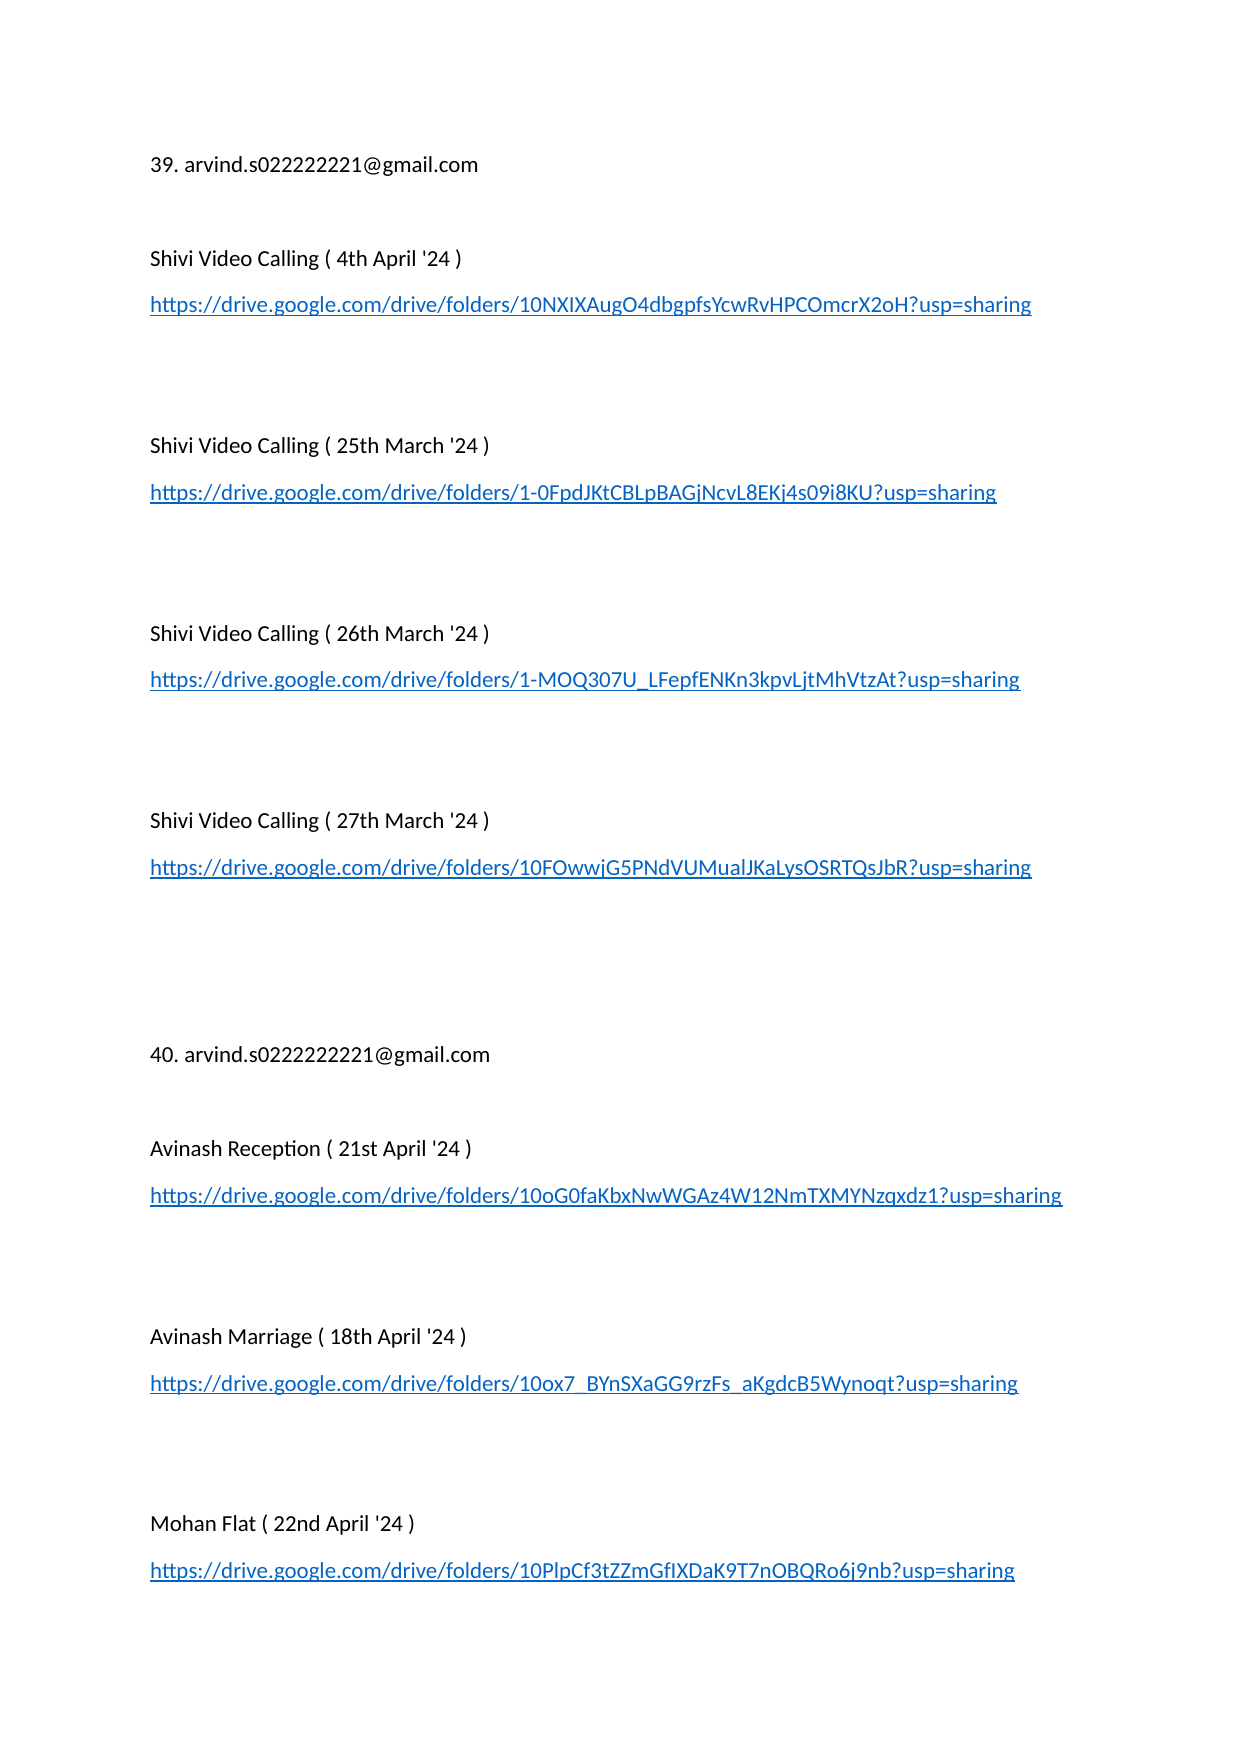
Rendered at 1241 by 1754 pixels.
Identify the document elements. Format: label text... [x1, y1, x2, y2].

text https://drive.google.com/drive/folders/10PlpCf3tZZmGfIXDaK9T7nOBQRo6j9nb?usp=sharing [150, 1556, 1090, 1584]
text https://drive.google.com/drive/folders/10oG0faKbxNwWGAz4W12NmTXMYNzqxdz1?usp=sharing [150, 1181, 1090, 1209]
text https://drive.google.com/drive/folders/1-0FpdJKtCBLpBAGjNcvL8EKj4s09i8KU?usp=sharing [150, 478, 1090, 506]
text Shivi Video Calling ( 26th March '24 ) [150, 619, 1090, 647]
text https://drive.google.com/drive/folders/1-MOQ307U_LFepfENKn3kpvLjtMhVtzAt?usp=sharing [150, 666, 1090, 694]
text 40. arvind.s0222222221@gmail.com [150, 1041, 1090, 1069]
text Avinash Reception ( 21st April '24 ) [150, 1134, 1090, 1162]
text https://drive.google.com/drive/folders/10NXIXAugO4dbgpfsYcwRvHPCOmcrX2oH?usp=sharing [150, 291, 1090, 319]
text Shivi Video Calling ( 27th March '24 ) [150, 806, 1090, 834]
text 39. arvind.s022222221@gmail.com [150, 150, 1090, 178]
text Shivi Video Calling ( 25th March '24 ) [150, 431, 1090, 459]
text Mohan Flat ( 22nd April '24 ) [150, 1509, 1090, 1537]
text https://drive.google.com/drive/folders/10ox7_BYnSXaGG9rzFs_aKgdcB5Wynoqt?usp=sharing [150, 1369, 1090, 1397]
text Shivi Video Calling ( 4th April '24 ) [150, 244, 1090, 272]
text https://drive.google.com/drive/folders/10FOwwjG5PNdVUMualJKaLysOSRTQsJbR?usp=sharing [150, 853, 1090, 881]
text Avinash Marriage ( 18th April '24 ) [150, 1322, 1090, 1350]
